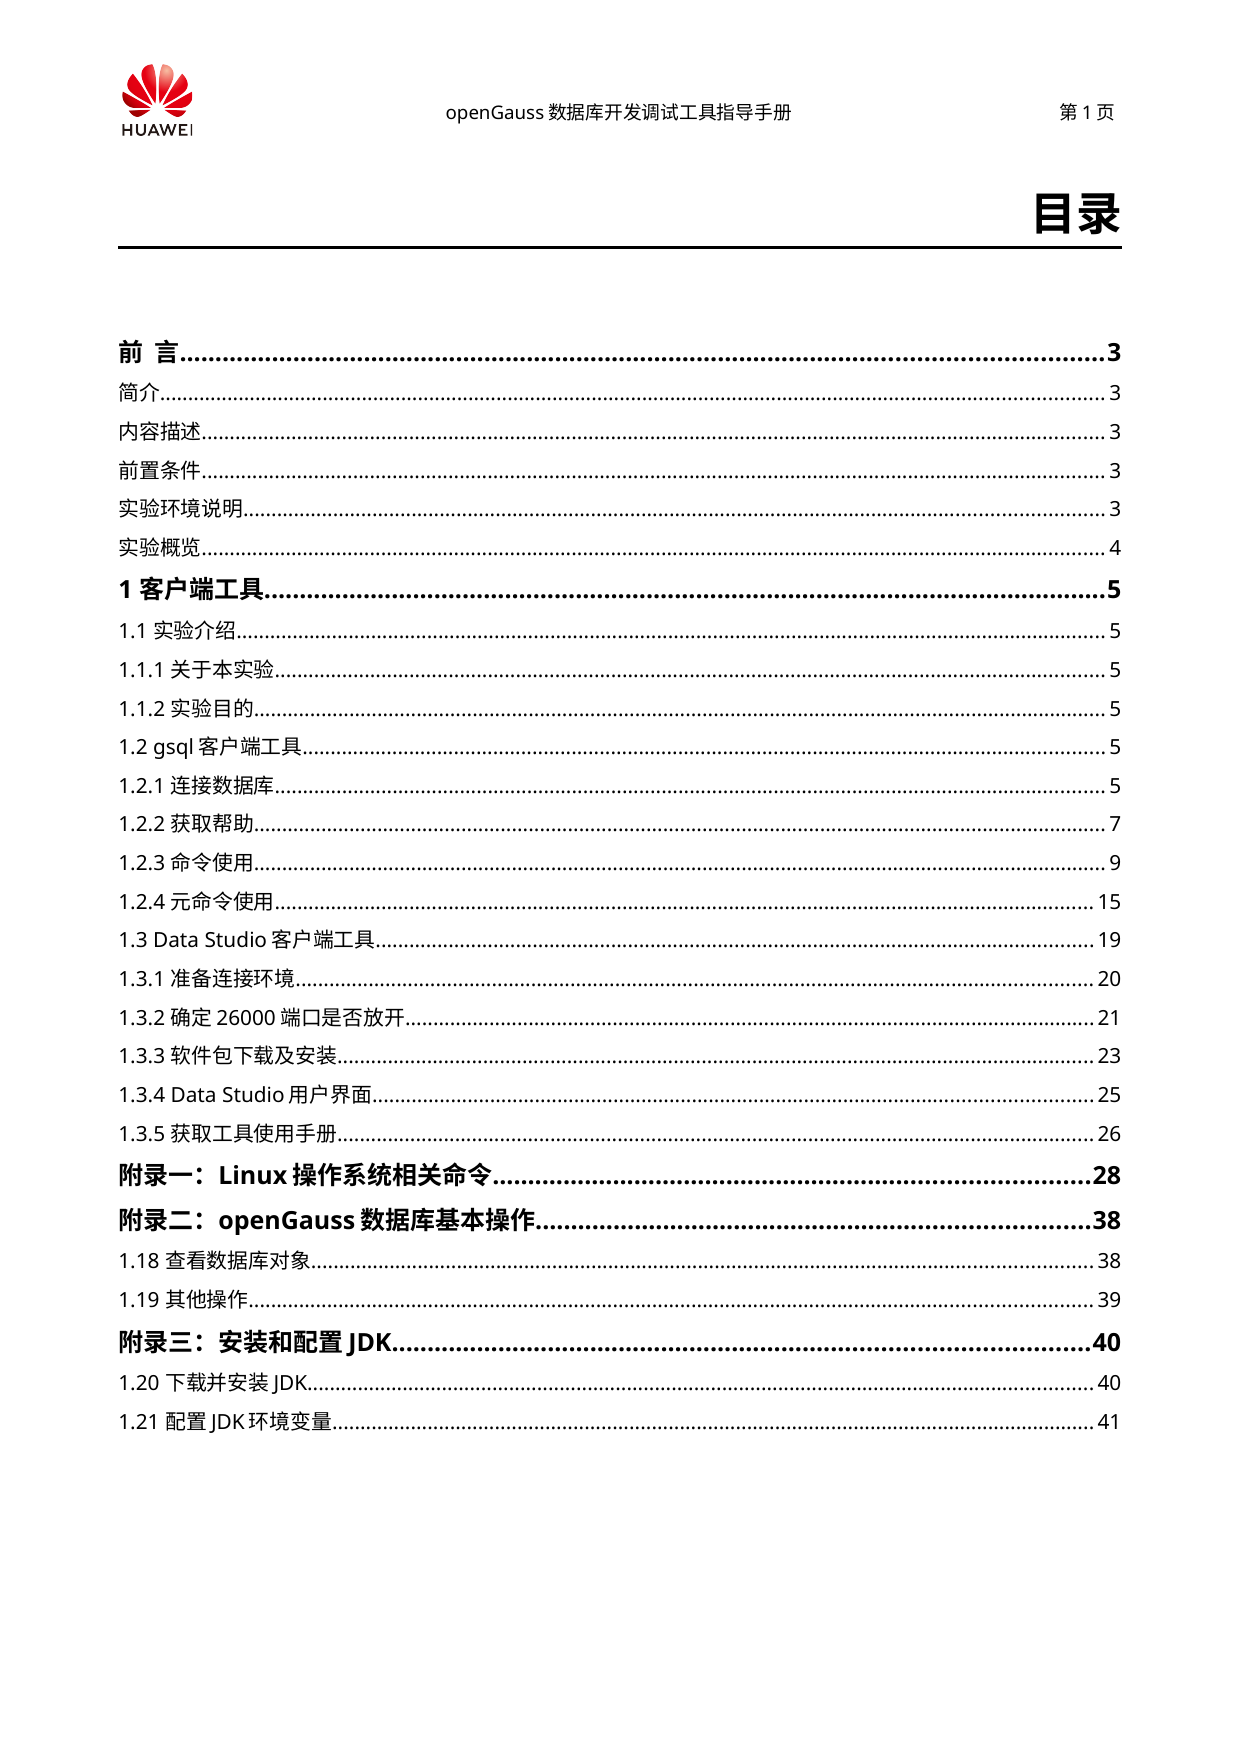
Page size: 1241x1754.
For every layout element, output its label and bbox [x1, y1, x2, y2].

picture [122, 64, 193, 136]
